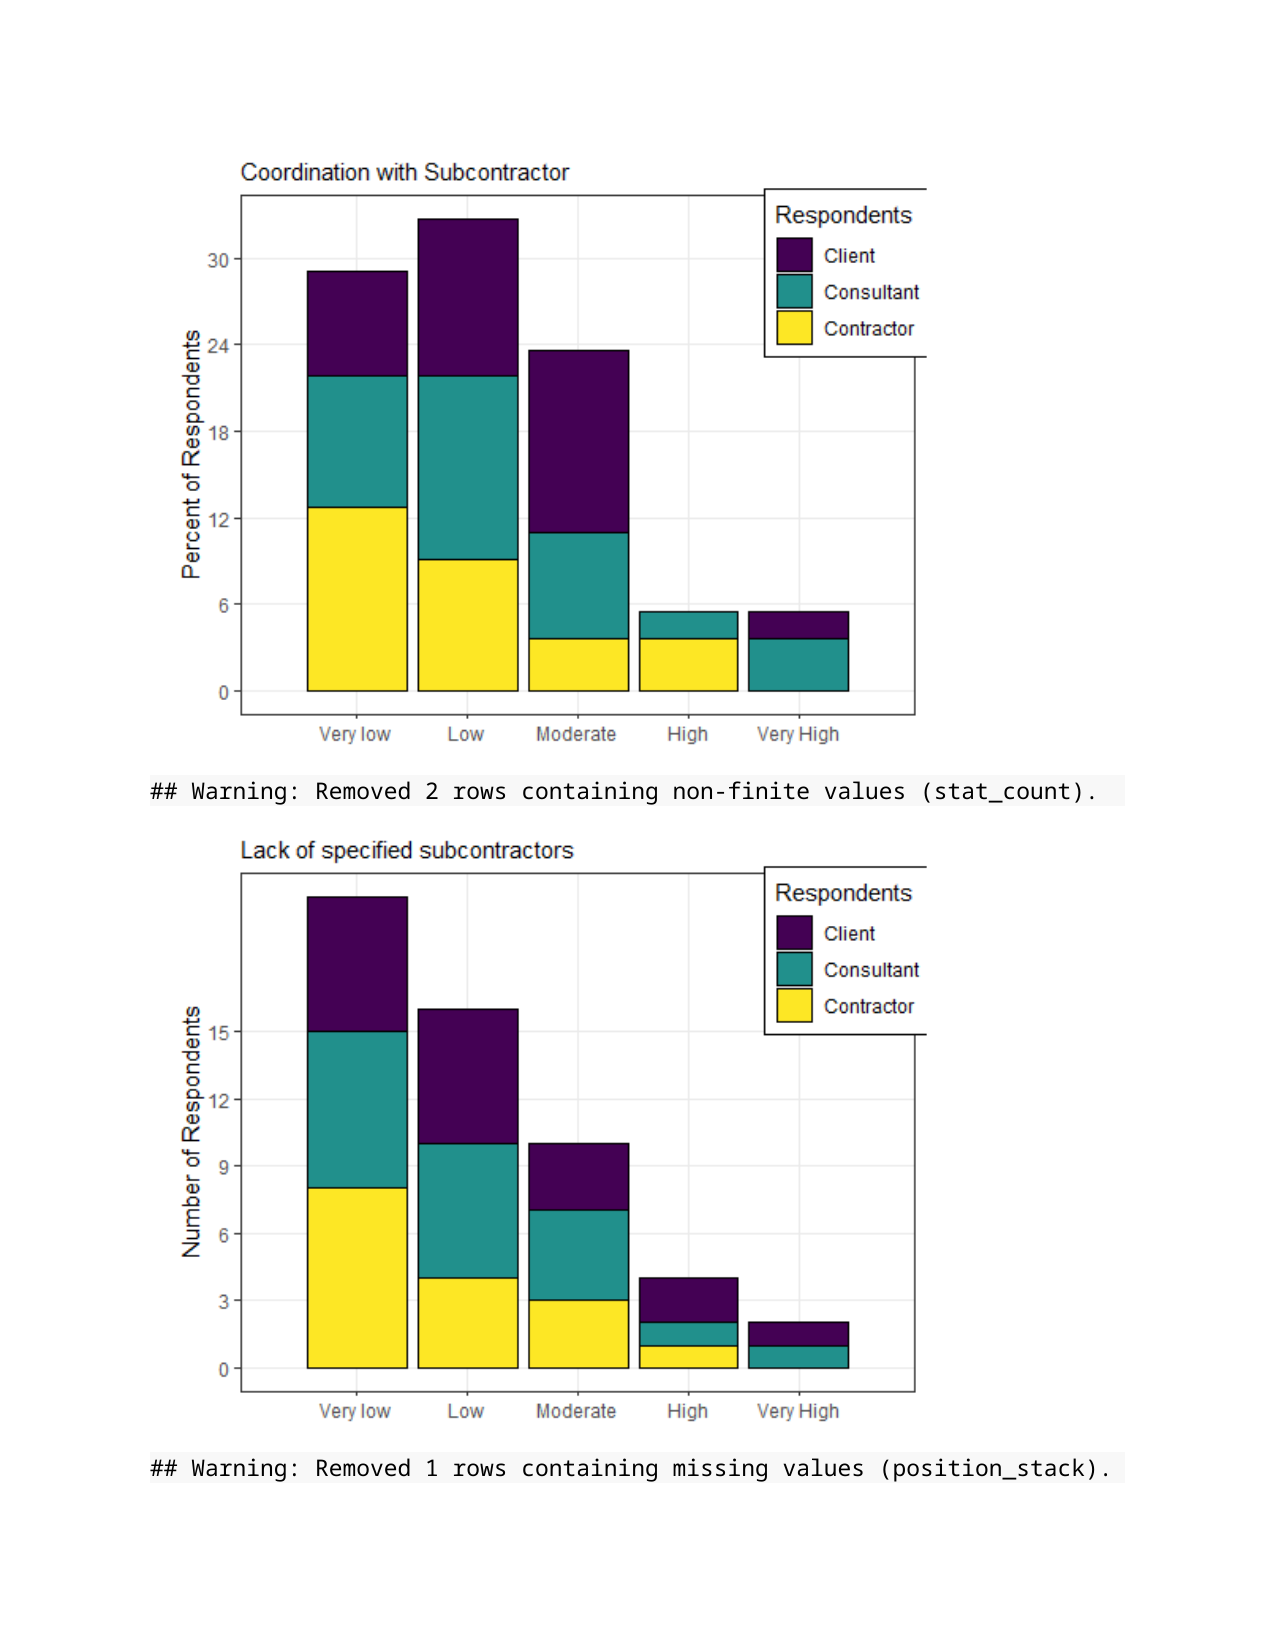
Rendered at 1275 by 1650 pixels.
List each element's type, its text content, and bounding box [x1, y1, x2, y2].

text ## Warning: Removed 1 rows containing missing values (position_stack). [150, 1452, 1125, 1483]
picture [168, 827, 927, 1434]
picture [168, 150, 927, 757]
text ## Warning: Removed 2 rows containing non-finite values (stat_count). [150, 775, 1125, 806]
